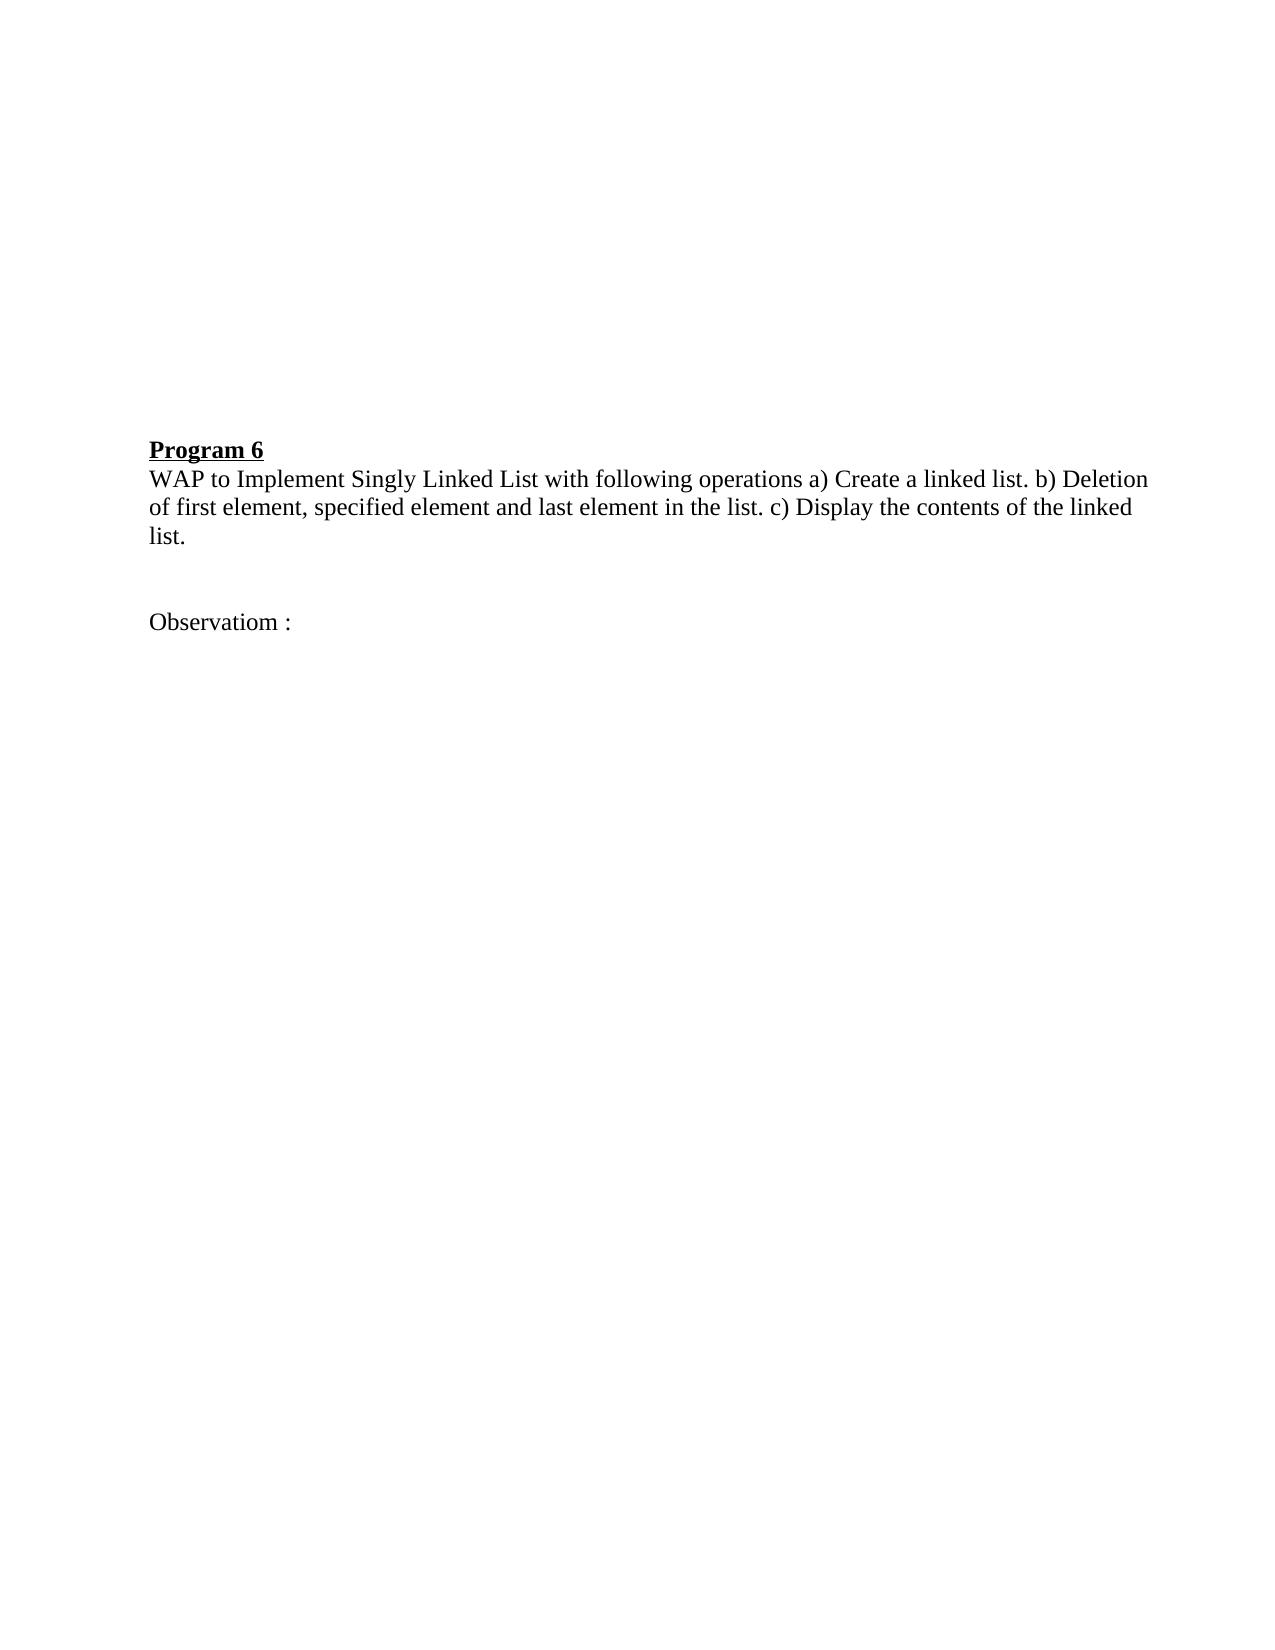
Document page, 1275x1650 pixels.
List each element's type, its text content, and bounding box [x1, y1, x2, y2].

text Program 6 [149, 435, 1169, 464]
text WAP to Implement Singly Linked List with following operations a) Create a linked list. b) Deletion of first element, specified element and last element in the list. c) Display the contents of the linked list. [149, 464, 1169, 550]
text Observatiom : [149, 607, 1169, 636]
